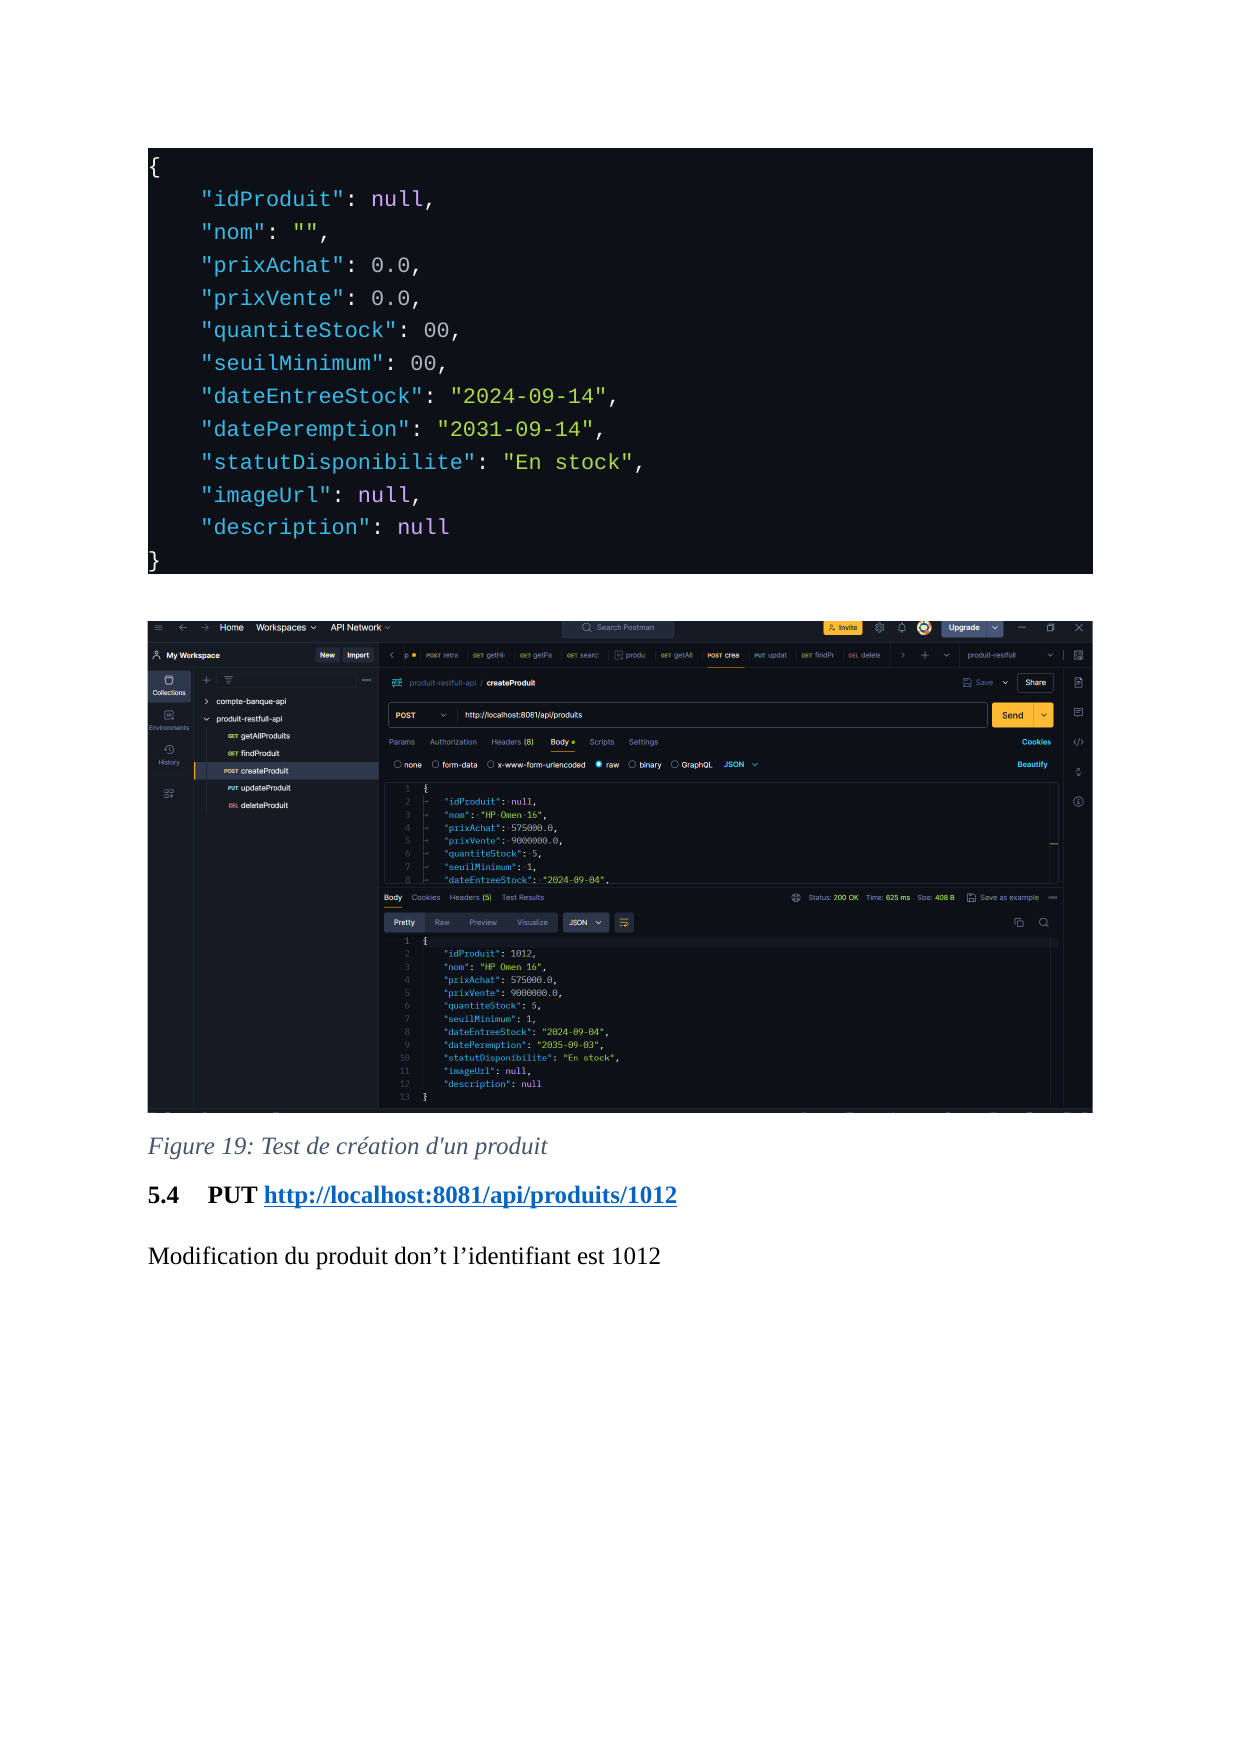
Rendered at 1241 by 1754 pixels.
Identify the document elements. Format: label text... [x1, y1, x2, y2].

text "prixVente": 0.0, [148, 279, 1093, 312]
text "seuilMinimum": 00, [148, 344, 1093, 377]
text "description": null [148, 508, 1093, 541]
text "idProduit": null, [148, 180, 1093, 213]
text "imageUrl": null, [148, 476, 1093, 508]
text Modification du produit don’t l’identifiant est 1012 [148, 1241, 1093, 1269]
subtitle PUT http://localhost:8081/api/produits/1012 [148, 1181, 1093, 1209]
picture [147, 621, 1093, 1113]
text "quantiteStock": 00, [148, 312, 1093, 344]
text "prixAchat": 0.0, [148, 246, 1093, 279]
text { [148, 148, 1093, 180]
text Figure 19: Test de création d'un produit [148, 1131, 1093, 1160]
text "dateEntreeStock": "2024-09-14", [148, 377, 1093, 410]
text "datePeremption": "2031-09-14", [148, 410, 1093, 443]
text } [148, 541, 1093, 574]
text "nom": "", [148, 213, 1093, 246]
text "statutDisponibilite": "En stock", [148, 443, 1093, 476]
